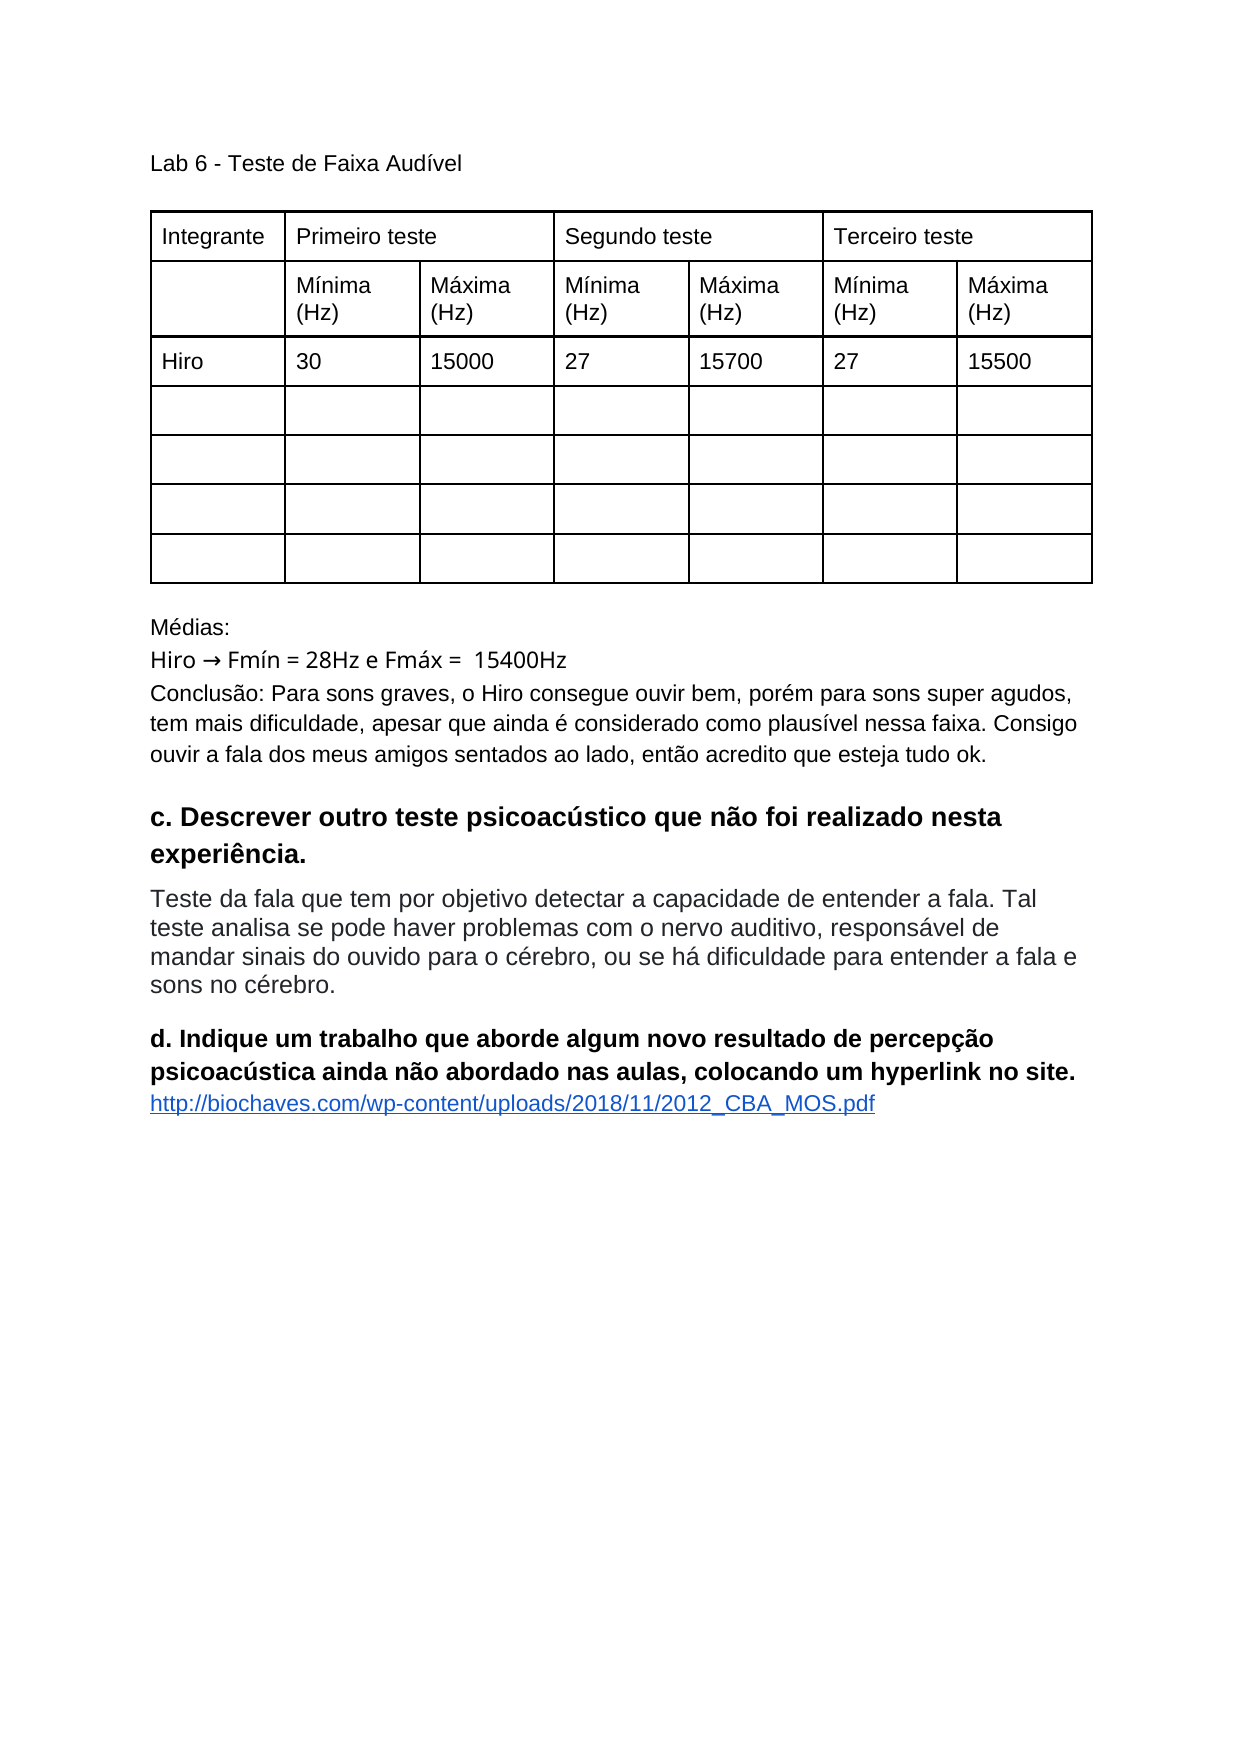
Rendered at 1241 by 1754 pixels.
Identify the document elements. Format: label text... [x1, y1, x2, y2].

table_cell [286, 436, 419, 483]
text Teste da fala que tem por objetivo detectar a capacidade de entender a fala. Tal teste analisa se pode haver problemas com o nervo auditivo, responsável de mandar sinais do ouvido para o cérebro, ou se há dificuldade para entender a fala e sons no cérebro. [150, 884, 1090, 999]
table_cell Máxima (Hz) [958, 262, 1091, 335]
subtitle c. Descrever outro teste psicoacústico que não foi realizado nesta experiência. [150, 801, 1090, 870]
table_cell [958, 387, 1091, 434]
table_cell [286, 485, 419, 532]
text Hiro → Fmín = 28Hz e Fmáx = 15400Hz [150, 644, 1090, 675]
table_cell [152, 535, 284, 582]
table_cell 30 [286, 338, 419, 384]
table_cell 15700 [690, 338, 822, 384]
text Conclusão: Para sons graves, o Hiro consegue ouvir bem, porém para sons super agudos, tem mais dificuldade, apesar que ainda é considerado como plausível nessa faixa. Consigo ouvir a fala dos meus amigos sentados ao lado, então acredito que esteja tudo ok. [150, 680, 1090, 767]
table_cell [555, 436, 688, 483]
table_cell [958, 535, 1091, 582]
table_header Terceiro teste [824, 213, 1091, 260]
table_cell Máxima (Hz) [690, 262, 822, 335]
table_cell [152, 387, 284, 434]
table_cell [824, 485, 956, 532]
table_cell [286, 535, 419, 582]
table_cell [824, 535, 956, 582]
text http://biochaves.com/wp-content/uploads/2018/11/2012_CBA_MOS.pdf [150, 1090, 1090, 1117]
table_cell [824, 436, 956, 483]
text d. Indique um trabalho que aborde algum novo resultado de percepção psicoacústica ainda não abordado nas aulas, colocando um hyperlink no site. [150, 1024, 1090, 1086]
table_cell [286, 387, 419, 434]
table_cell [152, 262, 284, 335]
table_cell 27 [555, 338, 688, 384]
table_cell [690, 535, 822, 582]
table_header Primeiro teste [286, 213, 553, 260]
table_header Segundo teste [555, 213, 822, 260]
text Médias: [150, 614, 1090, 640]
text Lab 6 - Teste de Faixa Audível [150, 150, 1090, 176]
table_cell Mínima (Hz) [286, 262, 419, 335]
table_cell Mínima (Hz) [824, 262, 956, 335]
table_cell 15500 [958, 338, 1091, 384]
table_header Integrante [152, 213, 284, 260]
table_cell [152, 485, 284, 532]
table_cell [958, 436, 1091, 483]
table_cell [421, 436, 553, 483]
table_cell [421, 485, 553, 532]
table_cell [958, 485, 1091, 532]
table_cell [555, 535, 688, 582]
table_cell [421, 387, 553, 434]
table_cell Mínima (Hz) [555, 262, 688, 335]
table_cell Hiro [152, 338, 284, 384]
table_cell [690, 387, 822, 434]
table_cell 27 [824, 338, 956, 384]
table_cell [421, 535, 553, 582]
table_cell [824, 387, 956, 434]
table_cell [690, 436, 822, 483]
table_cell [555, 387, 688, 434]
table_cell 15000 [421, 338, 553, 384]
table_cell [690, 485, 822, 532]
table_cell [152, 436, 284, 483]
table_cell [555, 485, 688, 532]
table_cell Máxima (Hz) [421, 262, 553, 335]
